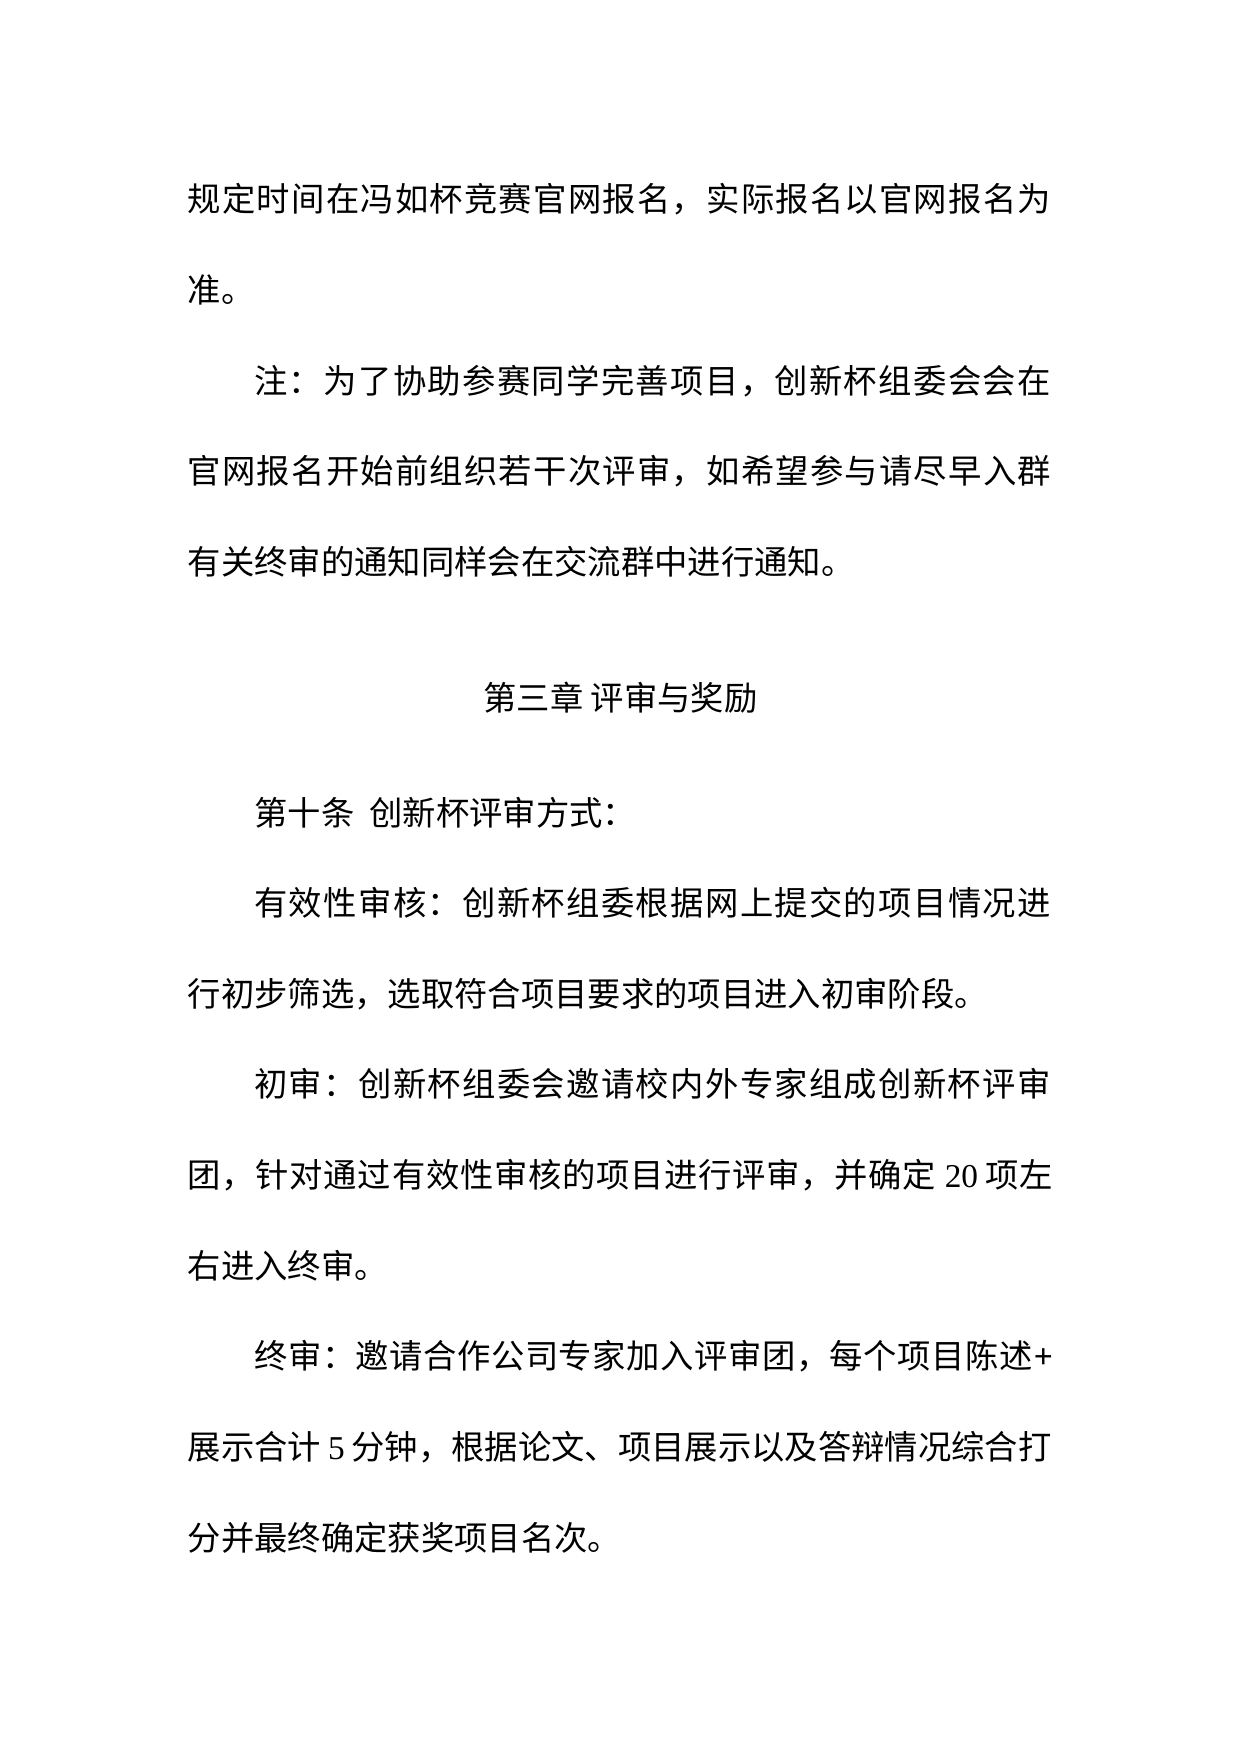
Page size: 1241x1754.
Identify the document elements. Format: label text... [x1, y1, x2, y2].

text 初审：创新杯组委会邀请校内外专家组成创新杯评审团，针对通过有效性审核的项目进行评审，并确定20项左右进入终审。 [187, 1037, 1053, 1309]
text 第十条 创新杯评审方式： [187, 765, 1053, 856]
text 注：为了协助参赛同学完善项目，创新杯组委会会在官网报名开始前组织若干次评审，如希望参与请尽早入群，有关终审的通知同样会在交流群中进行通知。 [187, 333, 1053, 605]
text 请准备报名参加创新杯的同学扫码加入交流群，并在规定时间在冯如杯竞赛官网报名，实际报名以官网报名为准。 [187, 152, 1053, 333]
text 第三章 评审与奖励 [187, 650, 1053, 741]
text 终审：邀请合作公司专家加入评审团，每个项目陈述+展示合计5分钟，根据论文、项目展示以及答辩情况综合打分并最终确定获奖项目名次。 [187, 1309, 1053, 1581]
text 有效性审核：创新杯组委根据网上提交的项目情况进行初步筛选，选取符合项目要求的项目进入初审阶段。 [187, 856, 1053, 1037]
